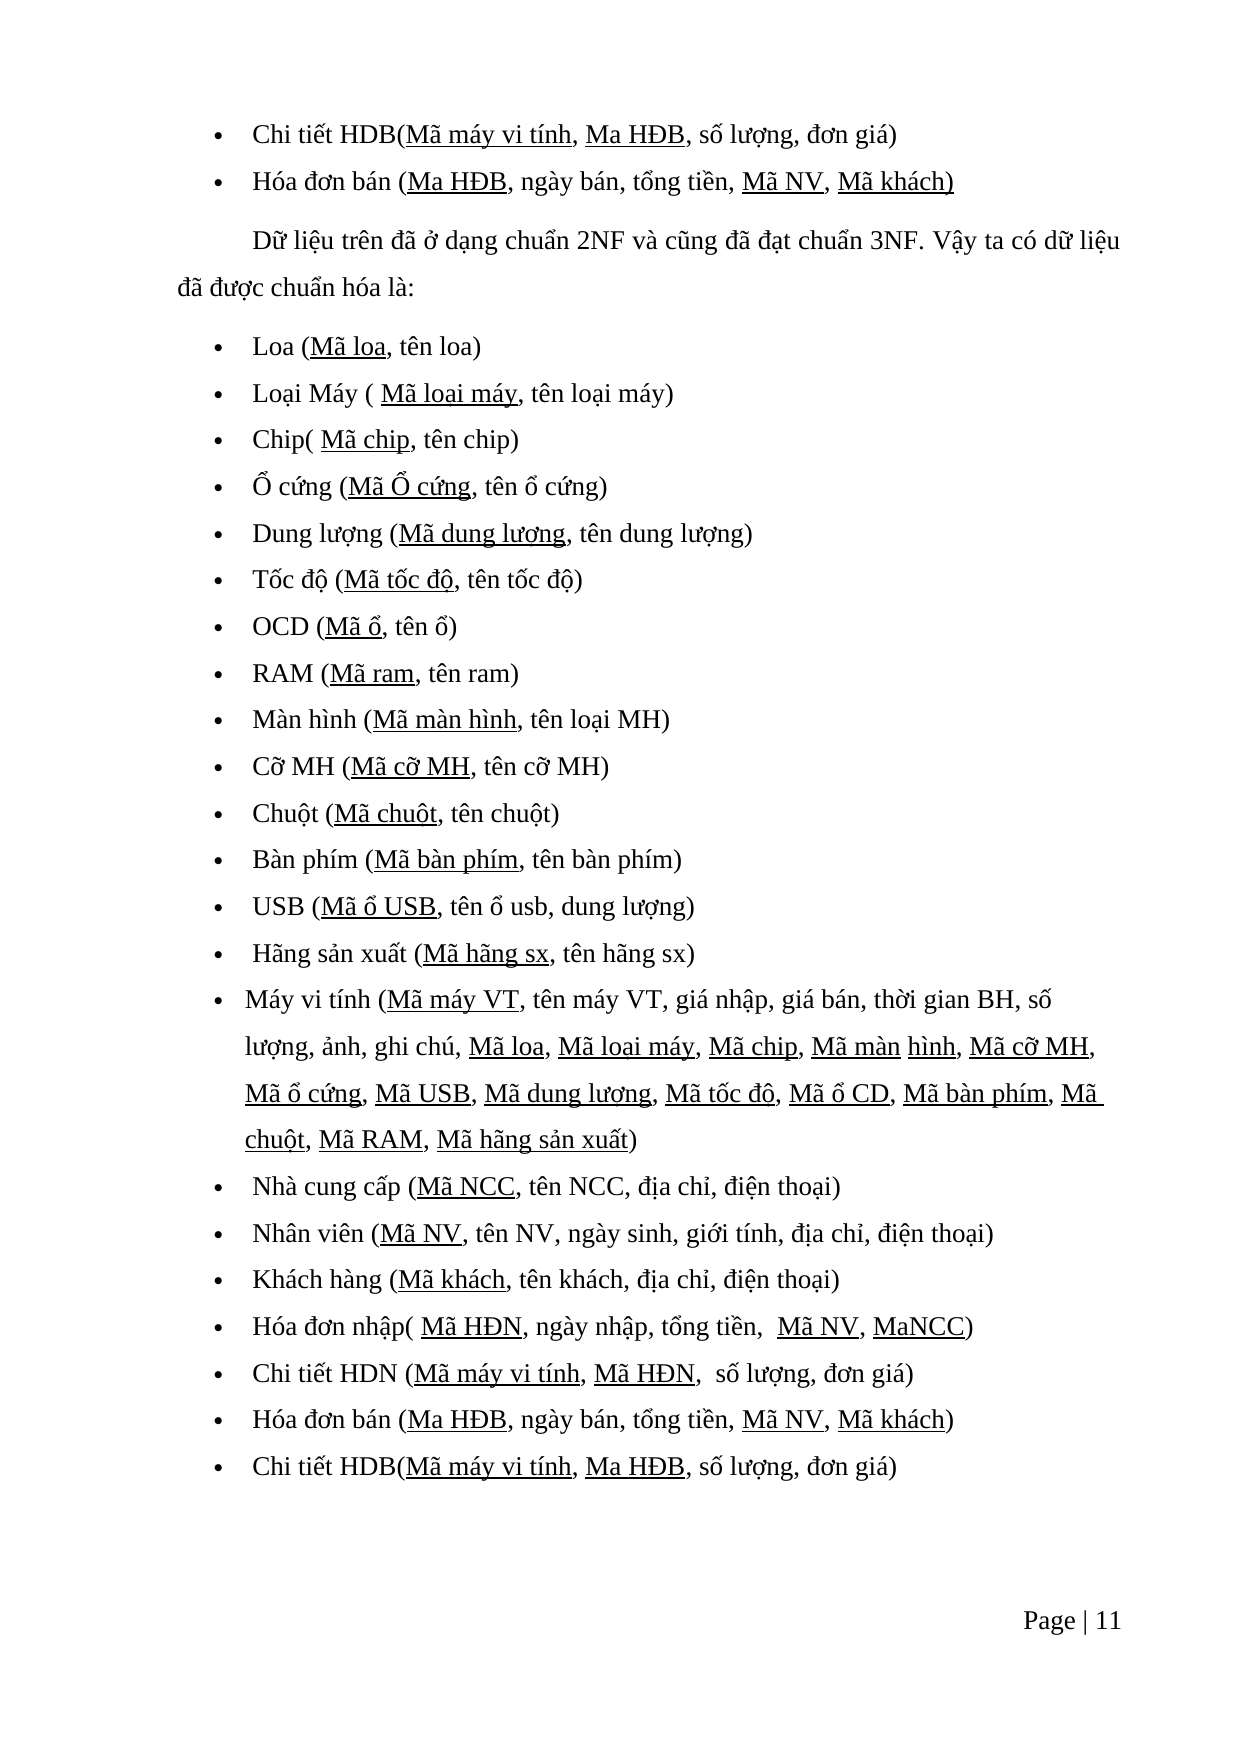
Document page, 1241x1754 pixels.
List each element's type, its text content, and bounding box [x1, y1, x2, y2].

list OCD (Mã ổ, tên ổ) [214, 610, 1122, 641]
list RAM (Mã ram, tên ram) [214, 657, 1122, 688]
list Dung lượng (Mã dung lượng, tên dung lượng) [214, 517, 1122, 548]
list Chuột (Mã chuột, tên chuột) [214, 797, 1122, 828]
list Khách hàng (Mã khách, tên khách, địa chỉ, điện thoại) [214, 1263, 1122, 1295]
list Tốc độ (Mã tốc độ, tên tốc độ) [214, 563, 1122, 595]
list Chi tiết HDB(Mã máy vi tính, Ma HĐB, số lượng, đơn giá) [214, 1450, 1122, 1481]
list Hãng sản xuất (Mã hãng sx, tên hãng sx) [214, 937, 1122, 968]
list Bàn phím (Mã bàn phím, tên bàn phím) [214, 843, 1122, 875]
list Máy vi tính (Mã máy VT, tên máy VT, giá nhập, giá bán, thời gian BH, số lượng, ảnh, ghi chú, Mã loa, Mã loại máy, Mã chip, Mã màn hình, Mã cỡ MH, Mã ổ cứng, Mã USB, Mã dung lượng, Mã tốc độ, Mã ổ CD, Mã bàn phím, Mã chuột, Mã RAM, Mã hãng sản xuất) [214, 983, 1122, 1155]
list Hóa đơn bán (Ma HĐB, ngày bán, tổng tiền, Mã NV, Mã khách) [214, 165, 1122, 196]
list Nhà cung cấp (Mã NCC, tên NCC, địa chỉ, điện thoại) [214, 1170, 1122, 1201]
list Nhân viên (Mã NV, tên NV, ngày sinh, giới tính, địa chỉ, điện thoại) [214, 1217, 1122, 1248]
list Loại Máy ( Mã loại máy, tên loại máy) [214, 377, 1122, 408]
list USB (Mã ổ USB, tên ổ usb, dung lượng) [214, 890, 1122, 921]
list Màn hình (Mã màn hình, tên loại MH) [214, 703, 1122, 735]
list Hóa đơn nhập( Mã HĐN, ngày nhập, tổng tiền, Mã NV, MaNCC) [214, 1310, 1122, 1341]
list Cỡ MH (Mã cỡ MH, tên cỡ MH) [214, 750, 1122, 781]
list Chip( Mã chip, tên chip) [214, 423, 1122, 455]
list Chi tiết HDN (Mã máy vi tính, Mã HĐN, số lượng, đơn giá) [214, 1357, 1122, 1388]
list Hóa đơn bán (Ma HĐB, ngày bán, tổng tiền, Mã NV, Mã khách) [214, 1403, 1122, 1435]
list Ổ cứng (Mã Ổ cứng, tên ổ cứng) [214, 470, 1122, 501]
list Loa (Mã loa, tên loa) [214, 330, 1122, 361]
list Chi tiết HDB(Mã máy vi tính, Ma HĐB, số lượng, đơn giá) [214, 118, 1122, 150]
text Dữ liệu trên đã ở dạng chuẩn 2NF và cũng đã đạt chuẩn 3NF. Vậy ta có dữ liệu đã được chuẩn hóa là: [177, 224, 1122, 302]
